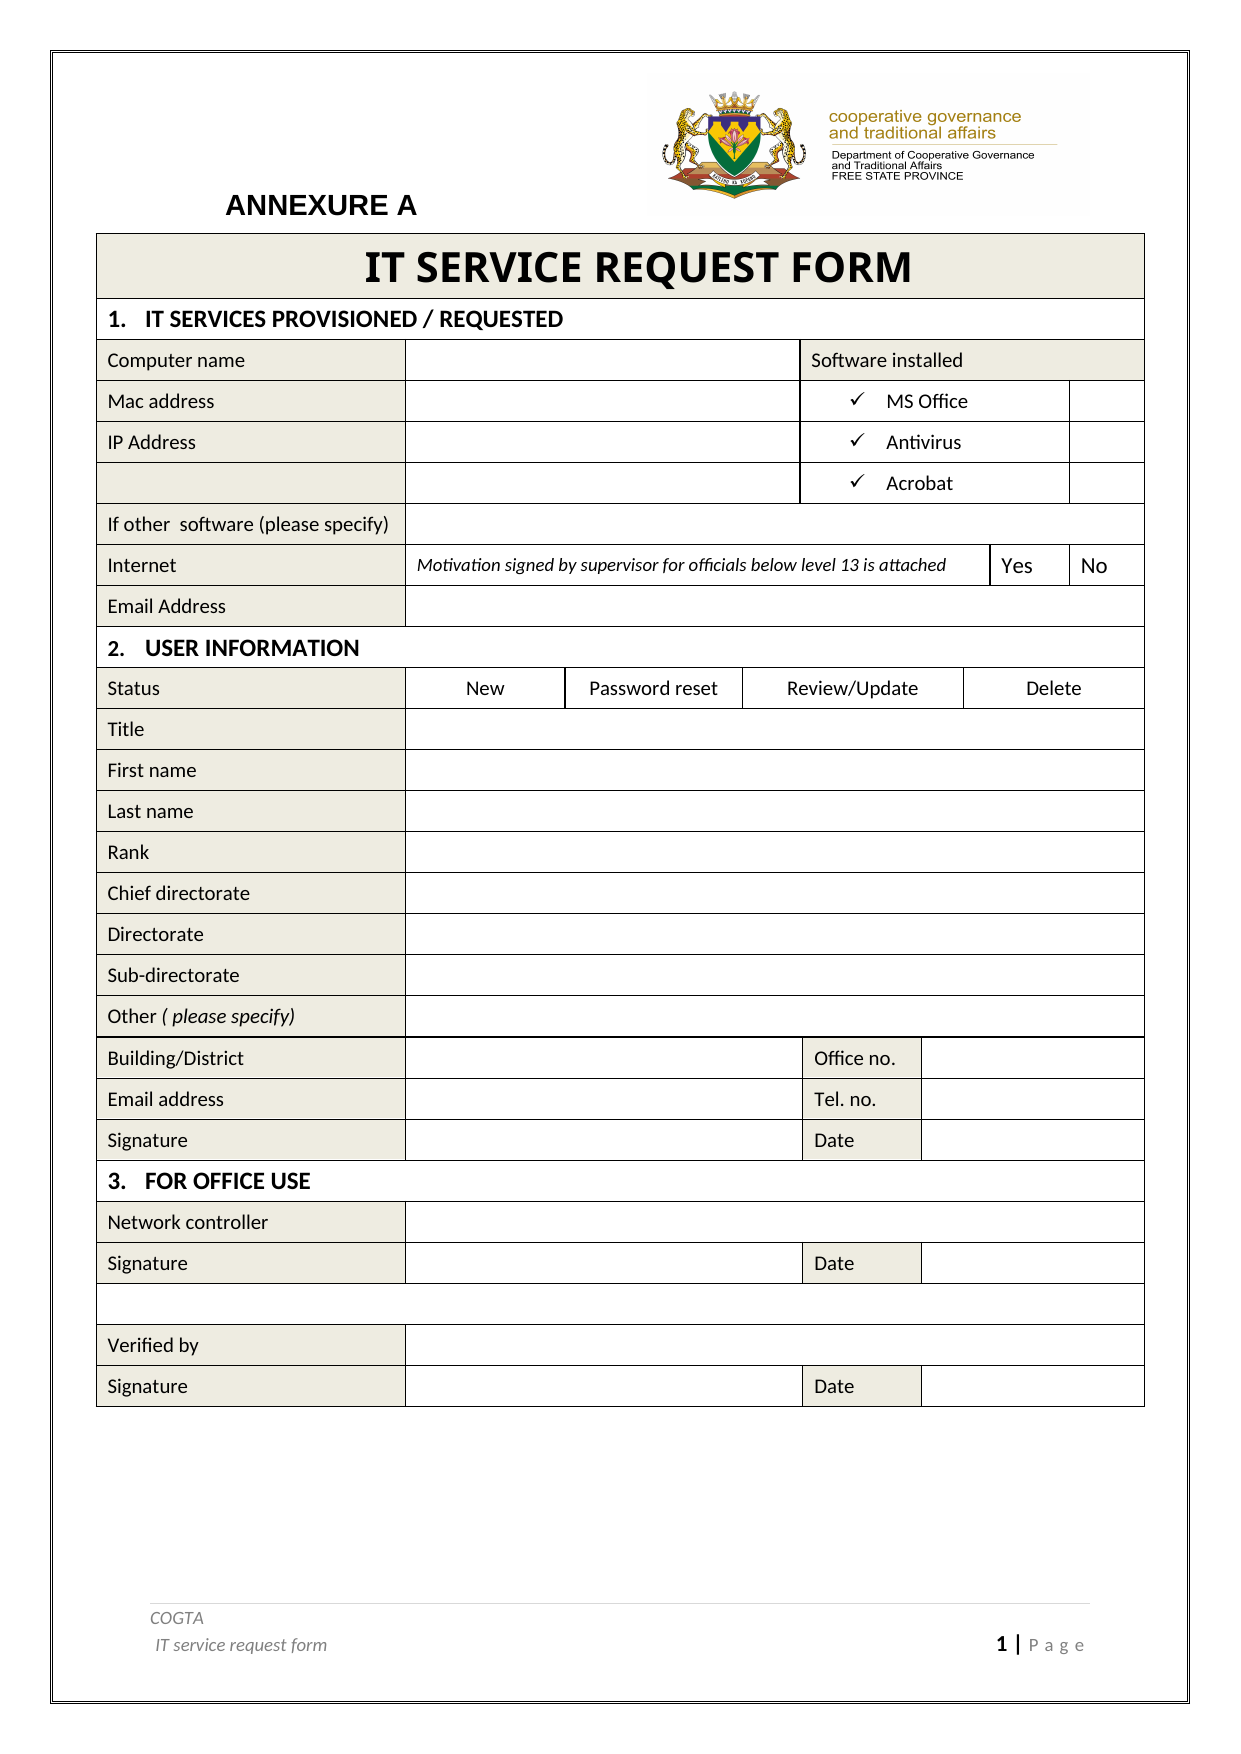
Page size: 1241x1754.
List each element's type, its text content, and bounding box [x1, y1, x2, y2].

table_cell [922, 1038, 1144, 1077]
table_cell IP Address [97, 422, 405, 462]
table_cell [406, 1325, 1144, 1365]
table_cell [406, 463, 799, 503]
table_cell Network controller [97, 1202, 405, 1242]
table_cell Signature [97, 1120, 405, 1159]
table_cell [922, 1366, 1144, 1406]
table_cell [406, 1079, 802, 1118]
table_cell Chief directorate [97, 873, 405, 913]
table_cell If other software (please specify) [97, 504, 405, 544]
table_cell Antivirus [801, 422, 1069, 462]
table_cell Computer name [97, 340, 405, 380]
table_cell [922, 1079, 1144, 1118]
table_cell Acrobat [801, 463, 1069, 503]
table_cell Email Address [97, 586, 405, 626]
table_cell [406, 914, 1144, 954]
table_cell Password reset [566, 668, 742, 708]
table_cell Software installed [801, 340, 1144, 380]
table_cell [406, 381, 799, 421]
table_cell [406, 750, 1144, 790]
table_cell Internet [97, 545, 405, 585]
table_cell Signature [97, 1243, 405, 1283]
table_cell Tel. no. [803, 1079, 921, 1118]
table_cell Building/District [97, 1038, 405, 1077]
table_header IT SERVICE REQUEST FORM [97, 234, 1144, 298]
table_cell [406, 709, 1144, 749]
table_cell Mac address [97, 381, 405, 421]
table_cell [1070, 422, 1144, 462]
table_cell New [406, 668, 564, 708]
table_cell Yes [991, 545, 1069, 585]
table_cell MS Office [801, 381, 1069, 421]
table_cell [406, 1202, 1144, 1242]
table_cell Date [803, 1366, 921, 1406]
table_cell Rank [97, 832, 405, 872]
table_cell [406, 340, 799, 380]
table_cell [97, 1284, 1144, 1324]
table_cell [406, 832, 1144, 872]
table_cell [406, 1366, 802, 1406]
table_cell Status [97, 668, 405, 708]
table_cell [406, 422, 799, 462]
table_cell Motivation signed by supervisor for officials below level 13 is attached [406, 545, 989, 585]
picture [646, 73, 1091, 216]
table_cell Sub-directorate [97, 955, 405, 995]
table_cell [1070, 381, 1144, 421]
table_cell Signature [97, 1366, 405, 1406]
table_cell Title [97, 709, 405, 749]
table_cell Date [803, 1243, 921, 1283]
table_cell Email address [97, 1079, 405, 1118]
table_cell Review/Update [743, 668, 963, 708]
table_cell [406, 1120, 802, 1159]
table_cell Other ( please specify) [97, 996, 405, 1036]
table_cell [406, 586, 1144, 626]
table_cell Delete [964, 668, 1144, 708]
table_cell First name [97, 750, 405, 790]
table_cell [406, 955, 1144, 995]
table_cell FOR OFFICE USE [97, 1161, 1144, 1201]
table_cell [406, 791, 1144, 831]
table_cell [406, 1038, 802, 1077]
table_cell Date [803, 1120, 921, 1159]
table_cell IT SERVICES PROVISIONED / REQUESTED [97, 299, 1144, 339]
table_cell [406, 873, 1144, 913]
table_cell [406, 1243, 802, 1283]
table_cell [1070, 463, 1144, 503]
table_cell Directorate [97, 914, 405, 954]
table_cell Office no. [803, 1038, 921, 1077]
table_cell [406, 996, 1144, 1036]
table_cell [97, 463, 405, 503]
table_cell No [1070, 545, 1144, 585]
table_cell [922, 1243, 1144, 1283]
table_cell USER INFORMATION [97, 627, 1144, 667]
table_cell Last name [97, 791, 405, 831]
table_cell Verified by [97, 1325, 405, 1365]
table_cell [922, 1120, 1144, 1159]
table_cell [406, 504, 1144, 544]
